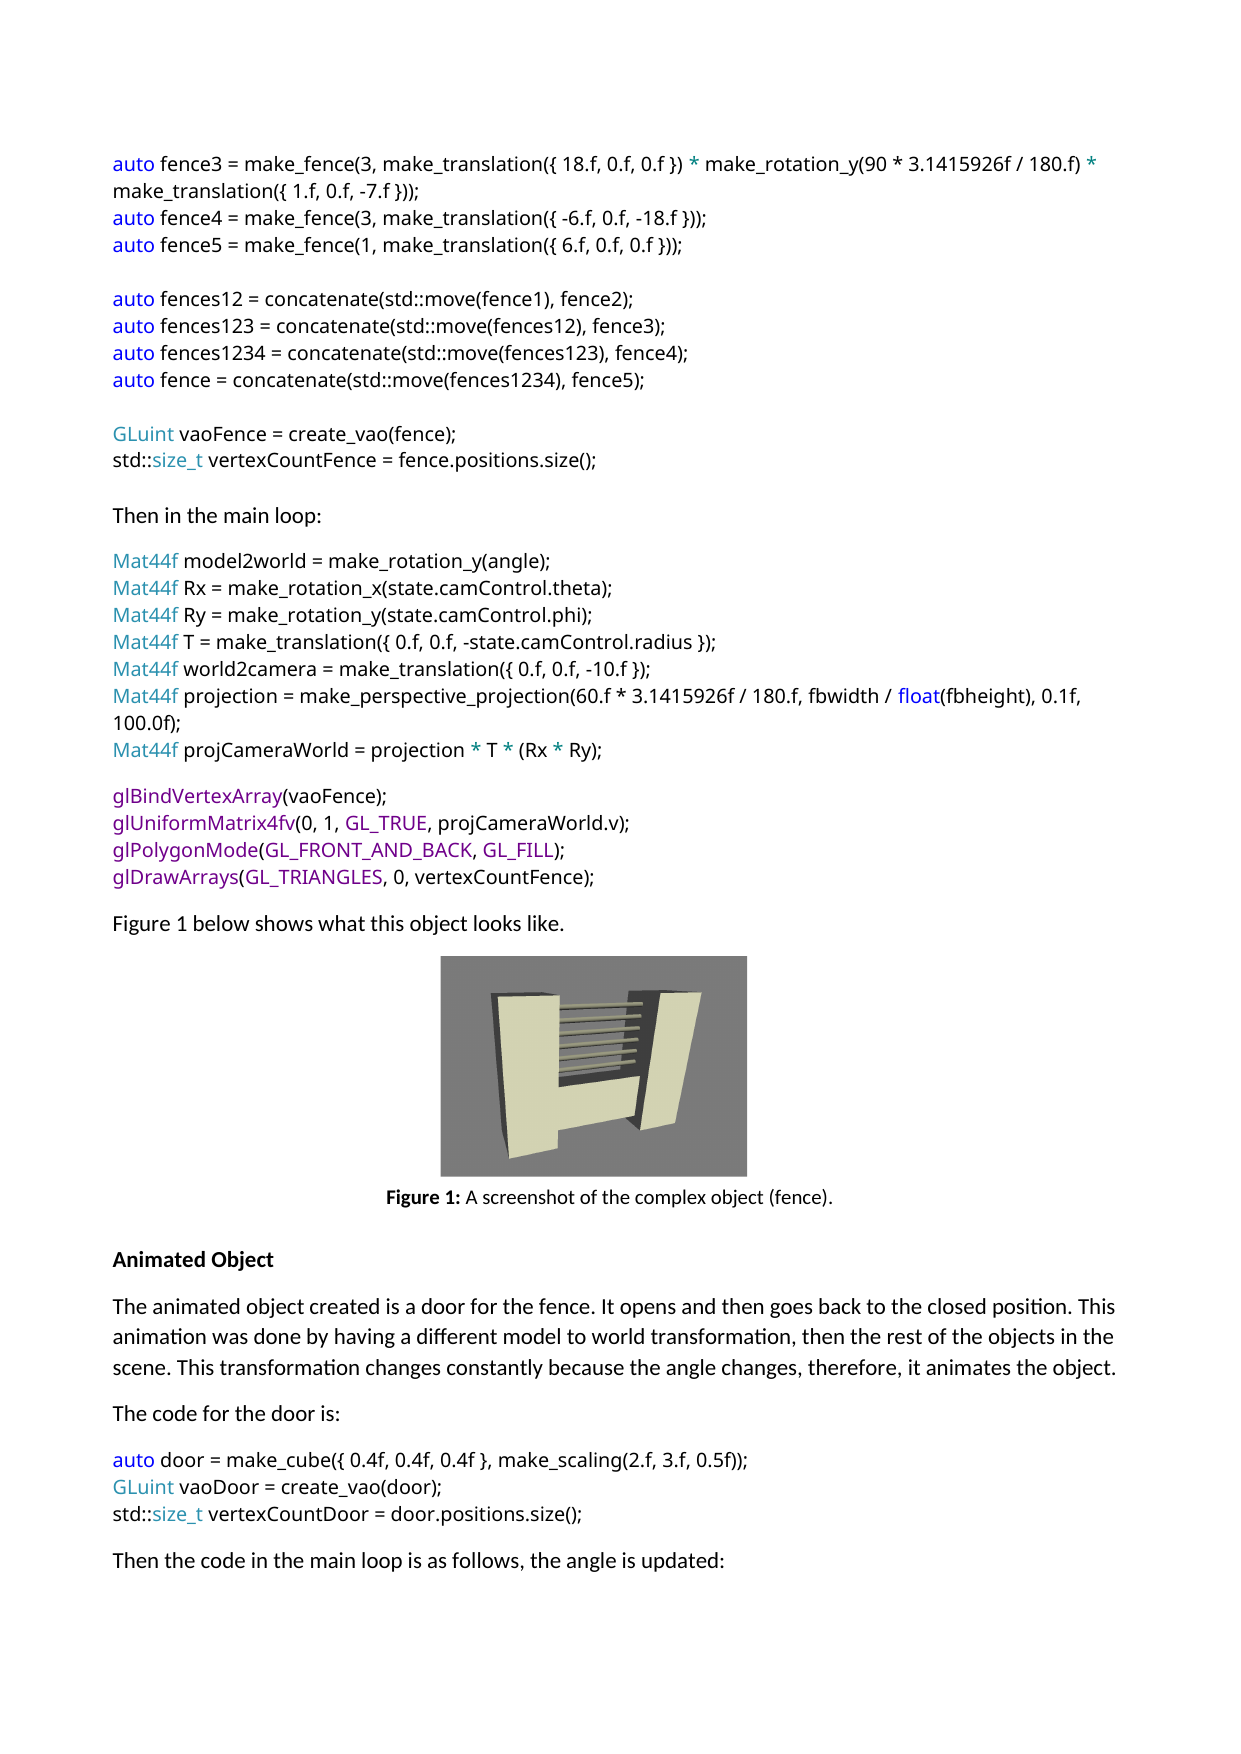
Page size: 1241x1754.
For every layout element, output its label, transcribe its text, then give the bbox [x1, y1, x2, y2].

text GLuint vaoDoor = create_vao(door); [112, 1473, 1128, 1500]
text Mat44f world2camera = make_translation({ 0.f, 0.f, -10.f }); [112, 656, 1128, 682]
text Animated Object [112, 1245, 1128, 1273]
text glDrawArrays(GL_TRIANGLES, 0, vertexCountFence); [112, 863, 1128, 890]
text Mat44f T = make_translation({ 0.f, 0.f, -state.camControl.radius }); [112, 628, 1128, 656]
text Then in the main loop: [112, 501, 1128, 529]
text glPolygonMode(GL_FRONT_AND_BACK, GL_FILL); [112, 836, 1128, 863]
text Mat44f Ry = make_rotation_y(state.camControl.phi); [112, 602, 1128, 628]
text Mat44f model2world = make_rotation_y(angle); [112, 548, 1128, 574]
text Figure 1 below shows what this object looks like. [112, 909, 1128, 937]
text Mat44f projCameraWorld = projection * T * (Rx * Ry); [112, 736, 1128, 763]
text auto fences1234 = concatenate(std::move(fences123), fence4); [112, 339, 1128, 366]
text Then the code in the main loop is as follows, the angle is updated: [112, 1546, 1128, 1574]
text GLuint vaoFence = create_vao(fence); [112, 420, 1128, 447]
text auto fence3 = make_fence(3, make_translation({ 18.f, 0.f, 0.f }) * make_rotation_y(90 * 3.1415926f / 180.f) * make_translation({ 1.f, 0.f, -7.f })); [112, 150, 1128, 204]
text std::size_t vertexCountFence = fence.positions.size(); [112, 447, 1128, 474]
text auto fences123 = concatenate(std::move(fences12), fence3); [112, 312, 1128, 339]
picture [440, 956, 748, 1176]
text The animated object created is a door for the fence. It opens and then goes back to the closed position. This animation was done by having a different model to world transformation, then the rest of the objects in the scene. This transformation changes constantly because the angle changes, therefore, it animates the object. [112, 1292, 1128, 1381]
text glUniformMatrix4fv(0, 1, GL_TRUE, projCameraWorld.v); [112, 809, 1128, 836]
text auto fence = concatenate(std::move(fences1234), fence5); [112, 366, 1128, 393]
text auto fence4 = make_fence(3, make_translation({ -6.f, 0.f, -18.f })); [112, 204, 1128, 231]
text The code for the door is: [112, 1399, 1128, 1427]
text glBindVertexArray(vaoFence); [112, 782, 1128, 809]
text auto fences12 = concatenate(std::move(fence1), fence2); [112, 285, 1128, 312]
text Mat44f Rx = make_rotation_x(state.camControl.theta); [112, 574, 1128, 602]
text auto fence5 = make_fence(1, make_translation({ 6.f, 0.f, 0.f })); [112, 231, 1128, 258]
text std::size_t vertexCountDoor = door.positions.size(); [112, 1500, 1128, 1527]
text Mat44f projection = make_perspective_projection(60.f * 3.1415926f / 180.f, fbwidth / float(fbheight), 0.1f, 100.0f); [112, 682, 1128, 736]
text auto door = make_cube({ 0.4f, 0.4f, 0.4f }, make_scaling(2.f, 3.f, 0.5f)); [112, 1446, 1128, 1473]
